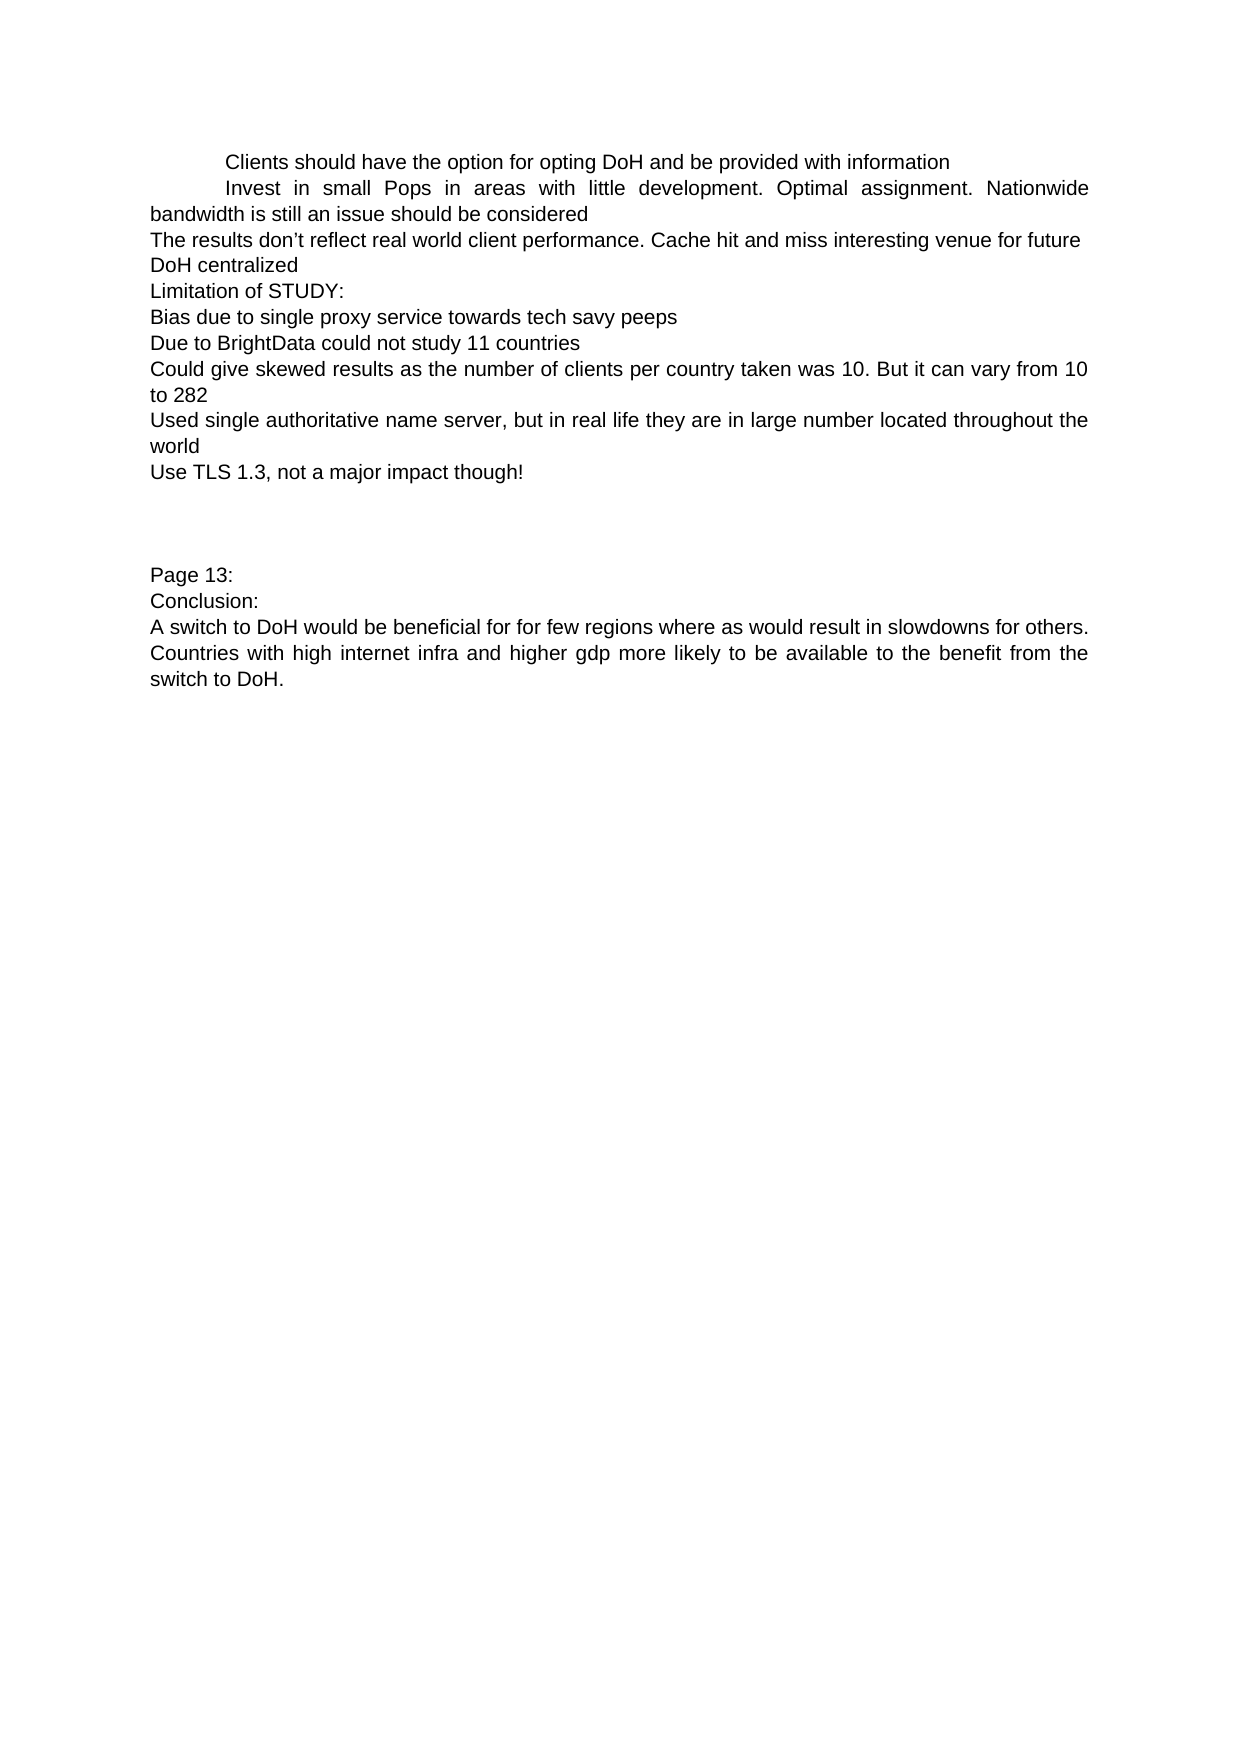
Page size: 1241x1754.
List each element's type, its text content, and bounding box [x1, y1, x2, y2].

text Could give skewed results as the number of clients per country taken was 10. But it can vary from 10 to 282 [150, 357, 1090, 406]
text DoH centralized [150, 253, 1090, 277]
text Conclusion: [150, 589, 1090, 613]
text Used single authoritative name server, but in real life they are in large number located throughout the world [150, 408, 1090, 458]
text Limitation of STUDY: [150, 279, 1090, 303]
text The results don’t reflect real world client performance. Cache hit and miss interesting venue for future [150, 227, 1090, 251]
text Use TLS 1.3, not a major impact though! [150, 460, 1090, 484]
text Countries with high internet infra and higher gdp more likely to be available to the benefit from the switch to DoH. [150, 641, 1090, 691]
text Due to BrightData could not study 11 countries [150, 331, 1090, 355]
text Page 13: [150, 563, 1090, 587]
text Invest in small Pops in areas with little development. Optimal assignment. Nationwide bandwidth is still an issue should be considered [150, 176, 1090, 226]
text Clients should have the option for opting DoH and be provided with information [150, 150, 1090, 174]
text Bias due to single proxy service towards tech savy peeps [150, 305, 1090, 329]
text A switch to DoH would be beneficial for for few regions where as would result in slowdowns for others. [150, 615, 1090, 639]
